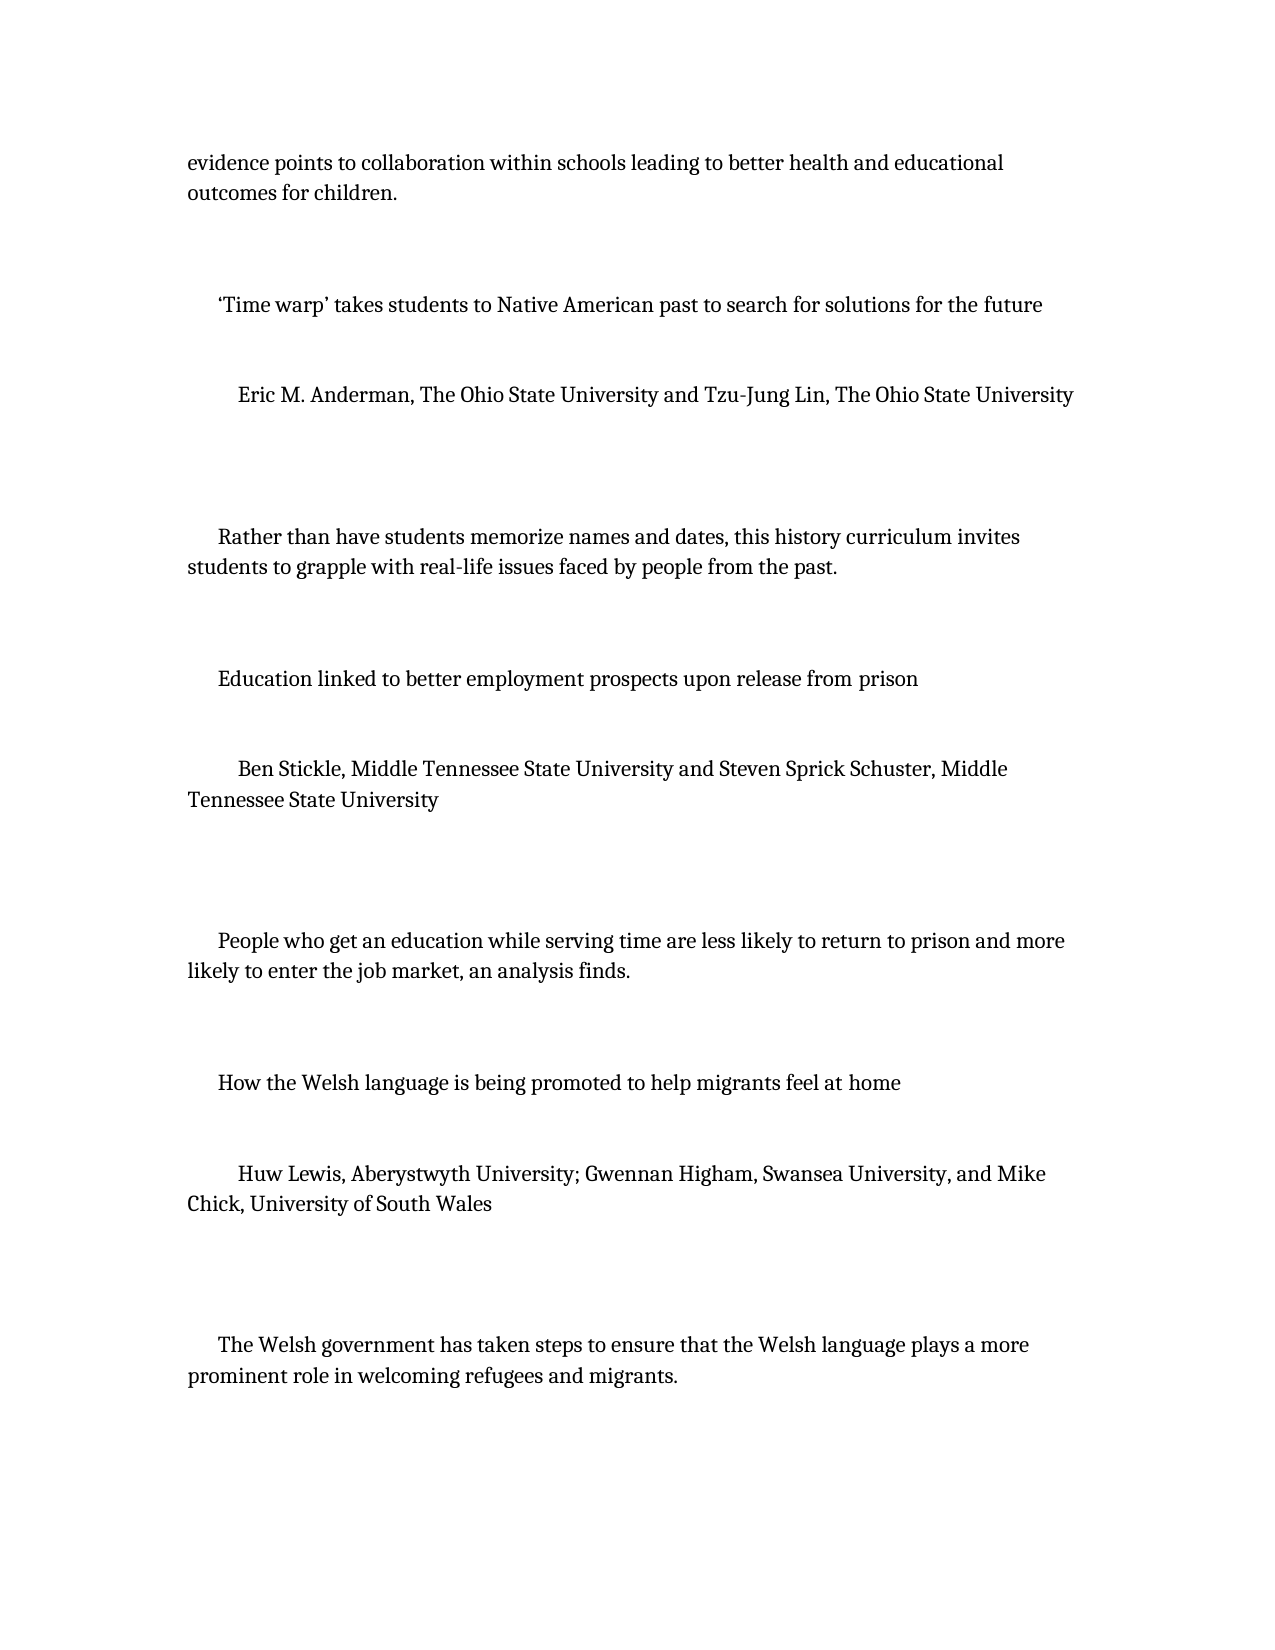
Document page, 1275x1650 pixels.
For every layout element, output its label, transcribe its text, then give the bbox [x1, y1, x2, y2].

text Education linked to better employment prospects upon release from prison Ben Stickle, Middle Tennessee State University and Steven Sprick Schuster, Middle Tennessee State University [187, 635, 1087, 873]
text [187, 150, 1087, 237]
text The Welsh government has taken steps to ensure that the Welsh language plays a more prominent role in welcoming refugees and migrants. [187, 1302, 1087, 1419]
text How the Welsh language is being promoted to help migrants feel at home Huw Lewis, Aberystwyth University; Gwennan Higham, Swansea University, and Mike Chick, University of South Wales [187, 1039, 1087, 1277]
text People who get an education while serving time are less likely to return to prison and more likely to enter the job market, an analysis finds. [187, 898, 1087, 1015]
text Rather than have students memorize names and dates, this history curriculum invites students to grapple with real-life issues faced by people from the past. [187, 494, 1087, 611]
text ‘Time warp’ takes students to Native American past to search for solutions for the future Eric M. Anderman, The Ohio State University and Tzu-Jung Lin, The Ohio State University [187, 261, 1087, 469]
